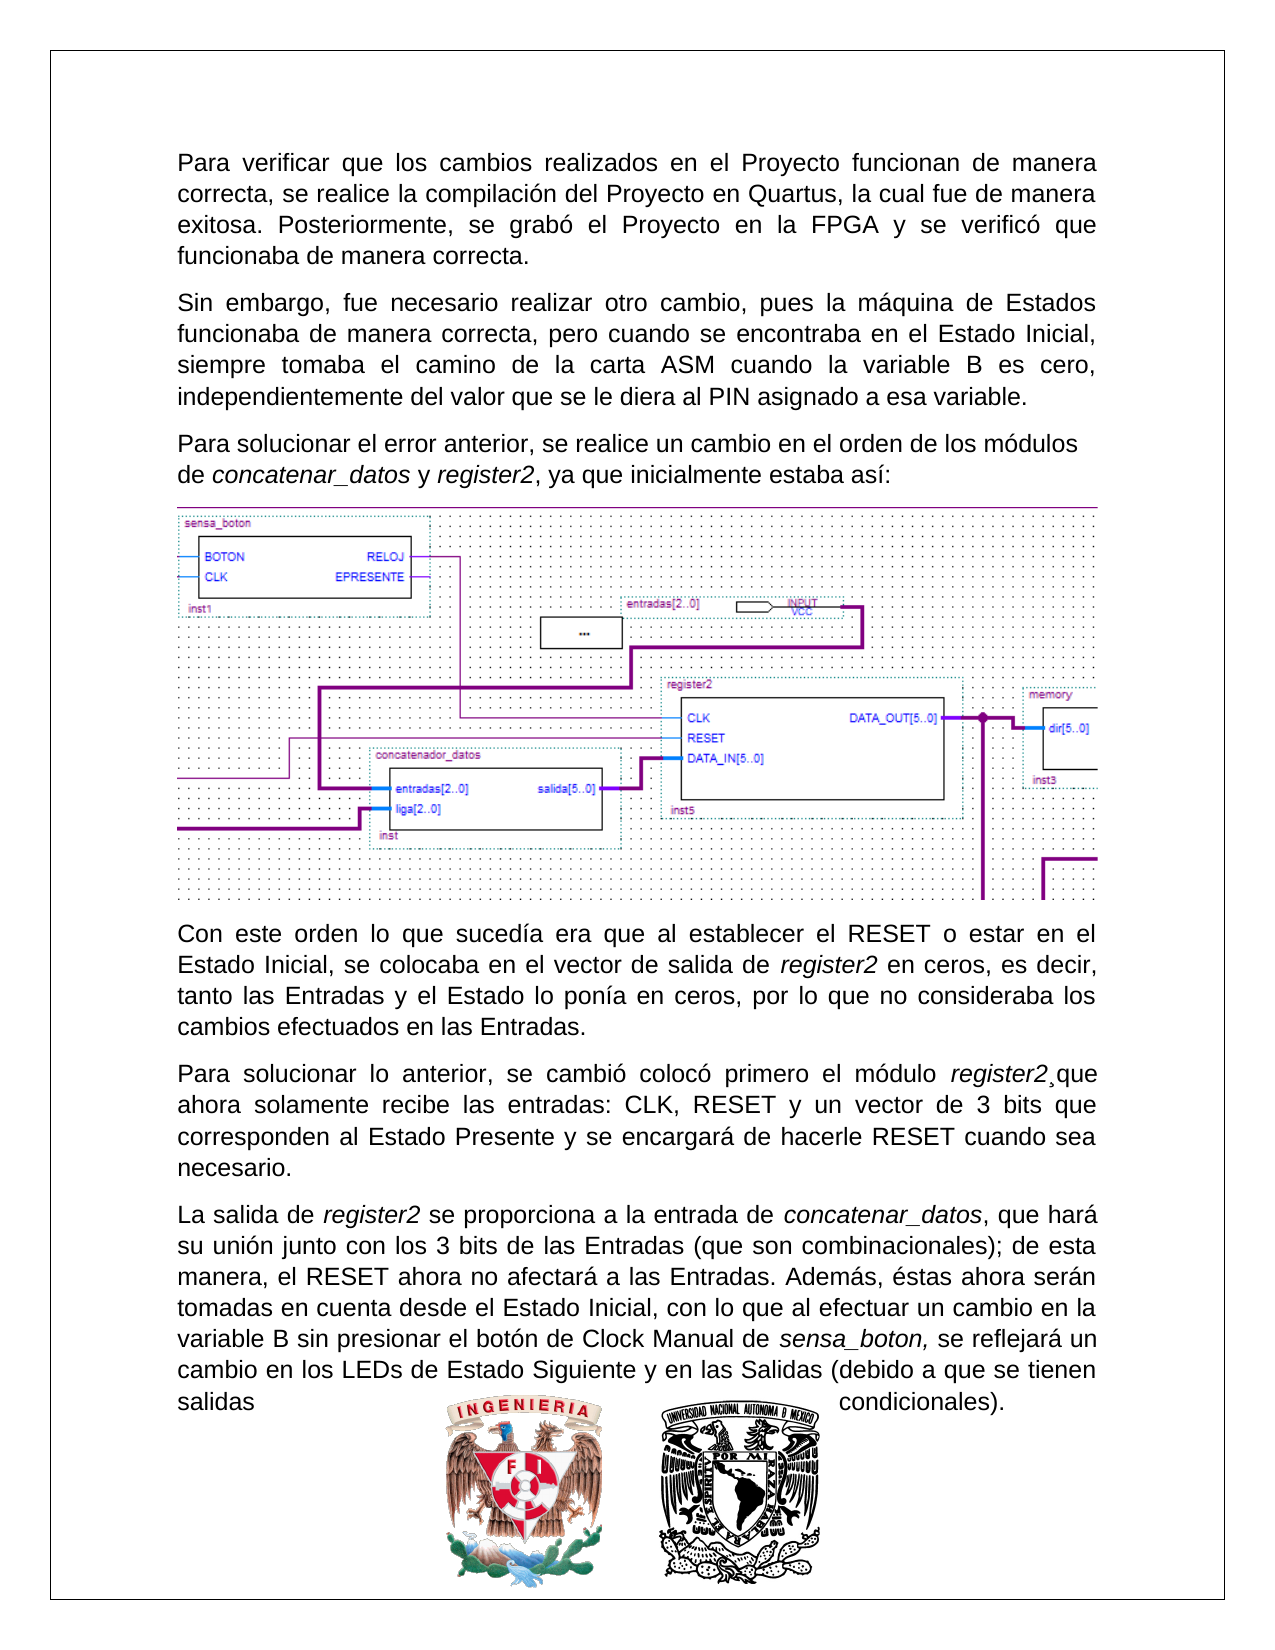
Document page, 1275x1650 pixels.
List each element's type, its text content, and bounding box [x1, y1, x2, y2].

text Para verificar que los cambios realizados en el Proyecto funcionan de manera correcta, se realice la compilación del Proyecto en Quartus, la cual fue de manera exitosa. Posteriormente, se grabó el Proyecto en la FPGA y se verificó que funcionaba de manera correcta. [177, 147, 1098, 269]
text Para solucionar lo anterior, se cambió colocó primero el módulo register2¸que ahora solamente recibe las entradas: CLK, RESET y un vector de 3 bits que corresponden al Estado Presente y se encargará de hacerle RESET cuando sea necesario. [177, 1059, 1098, 1181]
text Sin embargo, fue necesario realizar otro cambio, pues la máquina de Estados funcionaba de manera correcta, pero cuando se encontraba en el Estado Inicial, siempre tomaba el camino de la carta ASM cuando la variable B es cero, independientemente del valor que se le diera al PIN asignado a esa variable. [177, 288, 1098, 410]
text Para solucionar el error anterior, se realice un cambio en el orden de los módulos de concatenar_datos y register2, ya que inicialmente estaba así: [177, 429, 1098, 489]
text Con este orden lo que sucedía era que al establecer el RESET o estar en el Estado Inicial, se colocaba en el vector de salida de register2 en ceros, es decir, tanto las Entradas y el Estado lo ponía en ceros, por lo que no consideraba los cambios efectuados en las Entradas. [177, 919, 1098, 1041]
picture [177, 507, 1098, 900]
text La salida de register2 se proporciona a la entrada de concatenar_datos, que hará su unión junto con los 3 bits de las Entradas (que son combinacionales); de esta manera, el RESET ahora no afectará a las Entradas. Además, éstas ahora serán tomadas en cuenta desde el Estado Inicial, con lo que al efectuar un cambio en la variable B sin presionar el botón de Clock Manual de sensa_boton, se reflejará un cambio en los LEDs de Estado Siguiente y en las Salidas (debido a que se tienen salidas condicionales). [177, 1200, 1098, 1415]
picture [442, 1393, 602, 1588]
picture [657, 1393, 820, 1588]
